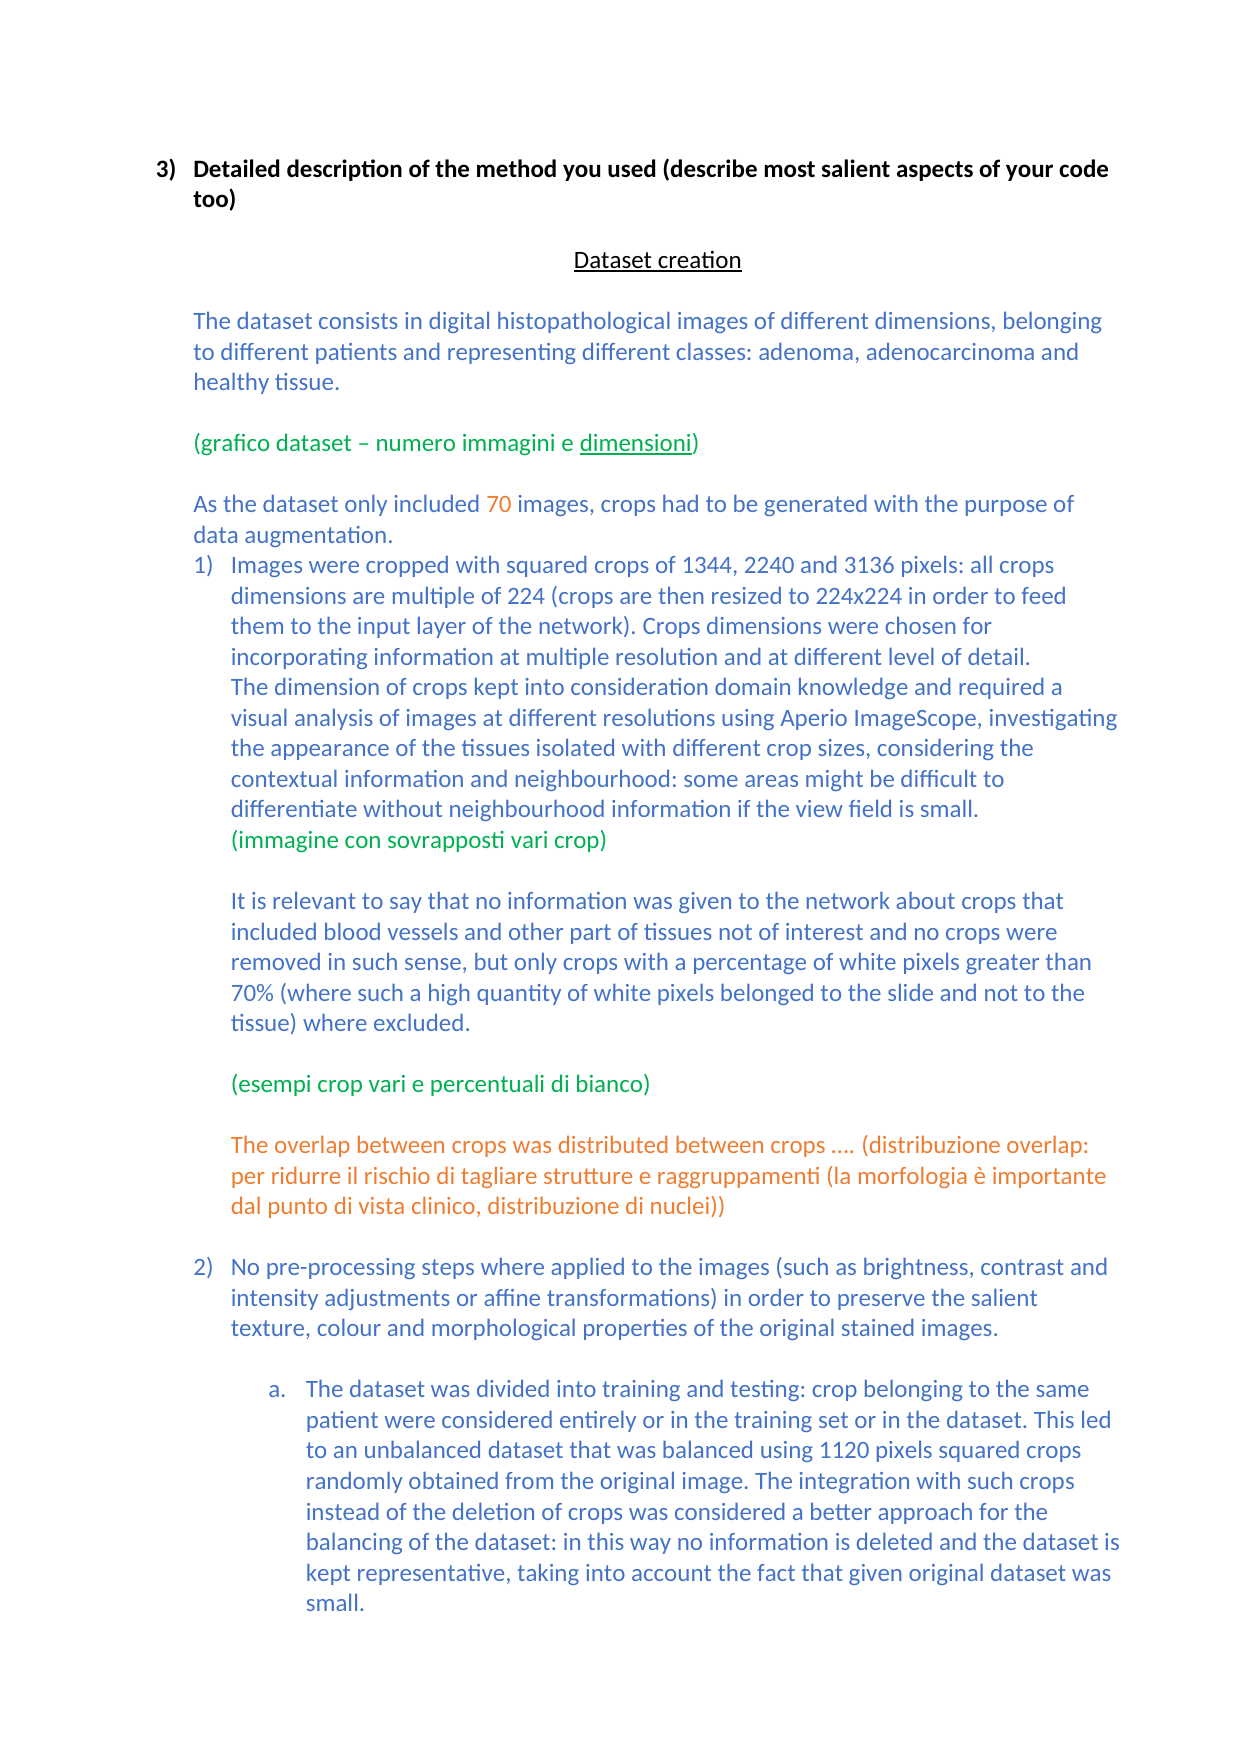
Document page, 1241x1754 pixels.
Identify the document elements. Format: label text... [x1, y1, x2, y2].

list (immagine con sovrapposti vari crop) [231, 824, 1122, 855]
list (esempi crop vari e percentuali di bianco) [231, 1068, 1122, 1099]
list Detailed description of the method you used (describe most salient aspects of your code too) [156, 153, 1122, 214]
list The dimension of crops kept into consideration domain knowledge and required a visual analysis of images at different resolutions using Aperio ImageScope, investigating the appearance of the tissues isolated with different crop sizes, considering the contextual information and neighbourhood: some areas might be difficult to differentiate without neighbourhood information if the view field is small. [231, 672, 1122, 824]
list Images were cropped with squared crops of 1344, 2240 and 3136 pixels: all crops dimensions are multiple of 224 (crops are then resized to 224x224 in order to feed them to the input layer of the network). Crops dimensions were chosen for incorporating information at multiple resolution and at different level of detail. [193, 549, 1122, 672]
list The overlap between crops was distributed between crops …. (distribuzione overlap: per ridurre il rischio di tagliare strutture e raggruppamenti (la morfologia è importante dal punto di vista clinico, distribuzione di nuclei)) [231, 1129, 1122, 1221]
list It is relevant to say that no information was given to the network about crops that included blood vessels and other part of tissues not of interest and no crops were removed in such sense, but only crops with a percentage of white pixels greater than 70% (where such a high quantity of white pixels belonged to the slide and not to the tissue) where excluded. [231, 885, 1122, 1038]
list The dataset consists in digital histopathological images of different dimensions, belonging to different patients and representing different classes: adenoma, adenocarcinoma and healthy tissue. [193, 305, 1122, 397]
list Dataset creation [193, 244, 1122, 275]
list No pre-processing steps where applied to the images (such as brightness, contrast and intensity adjustments or affine transformations) in order to preserve the salient texture, colour and morphological properties of the original stained images. [193, 1251, 1122, 1343]
list (grafico dataset – numero immagini e dimensioni) [193, 427, 1122, 458]
list As the dataset only included 70 images, crops had to be generated with the purpose of data augmentation. [193, 488, 1122, 549]
